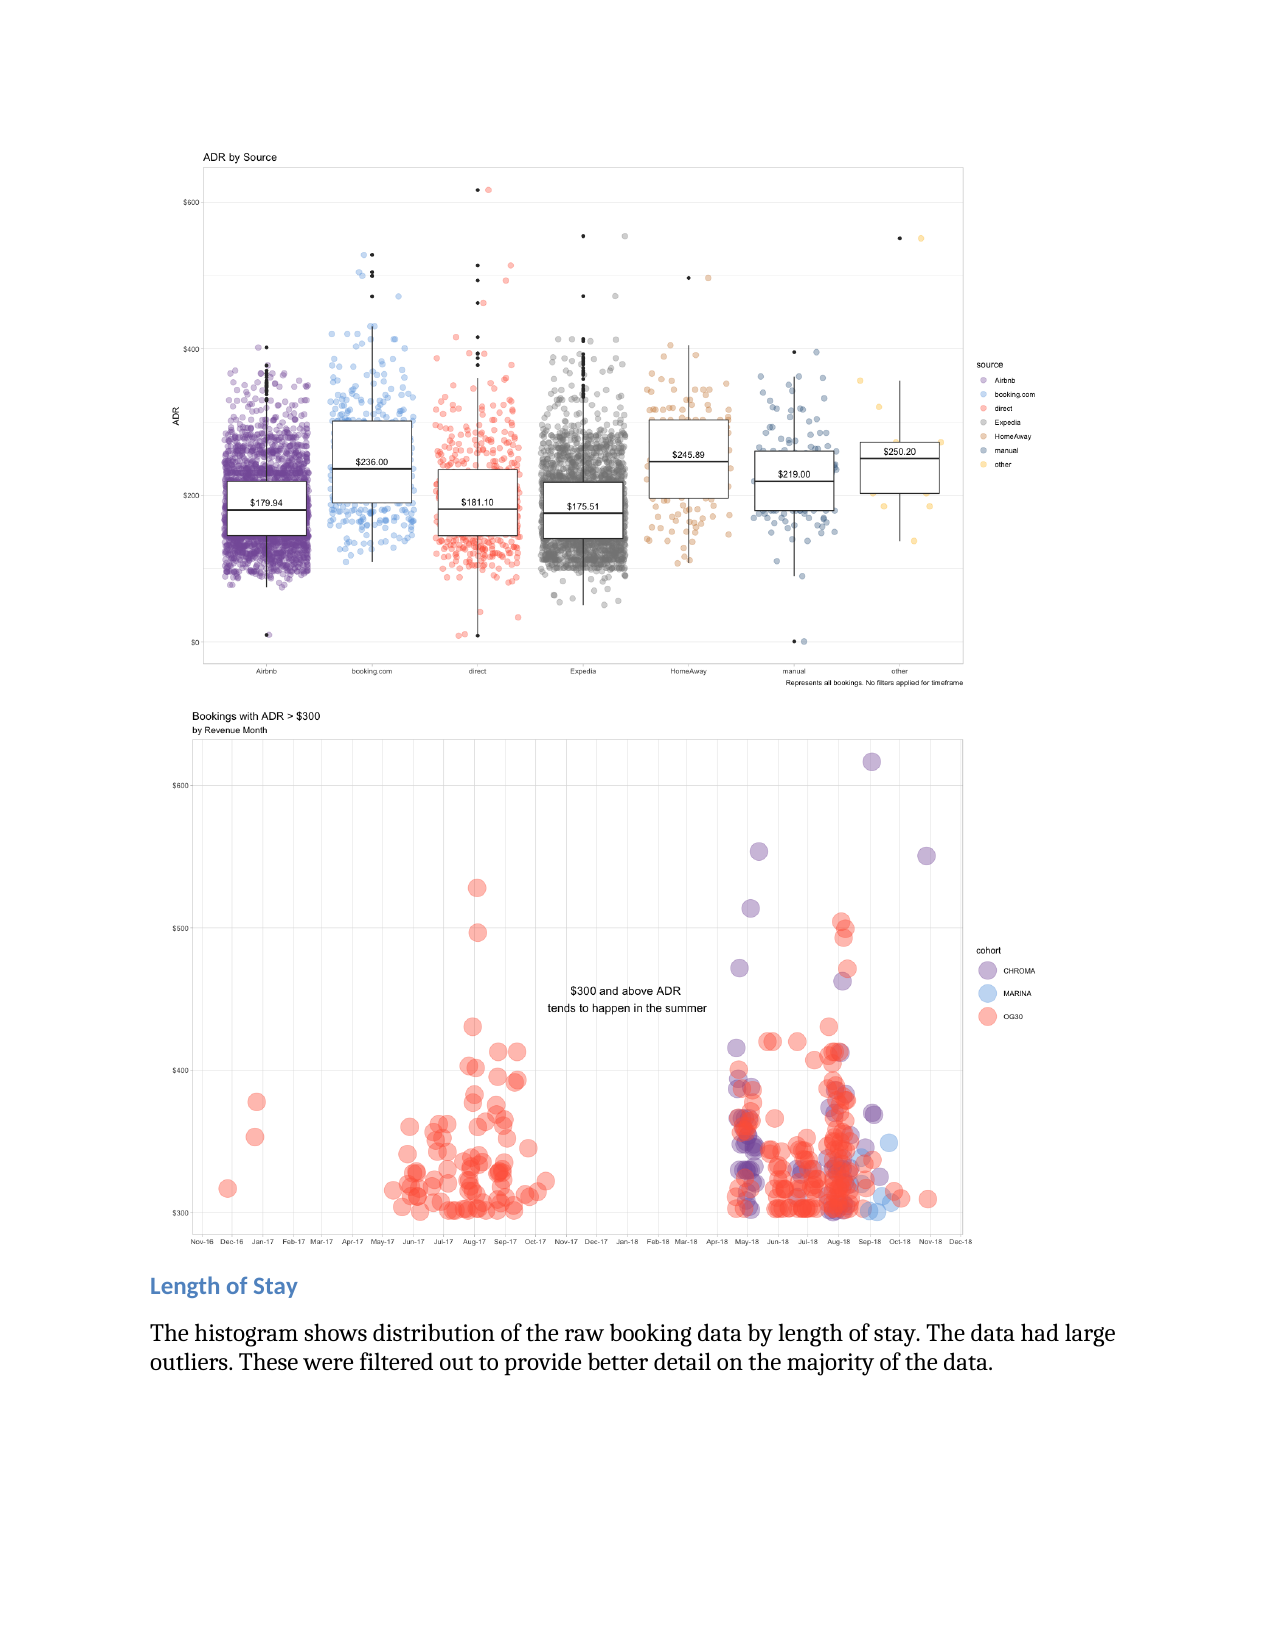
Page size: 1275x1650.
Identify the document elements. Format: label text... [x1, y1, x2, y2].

subtitle Length of Stay [150, 1270, 1125, 1301]
text The histogram shows distribution of the raw booking data by length of stay. The data had large outliers. These were filtered out to provide better detail on the majority of the data. [150, 1319, 1125, 1377]
picture [168, 150, 1044, 691]
picture [168, 708, 1044, 1250]
